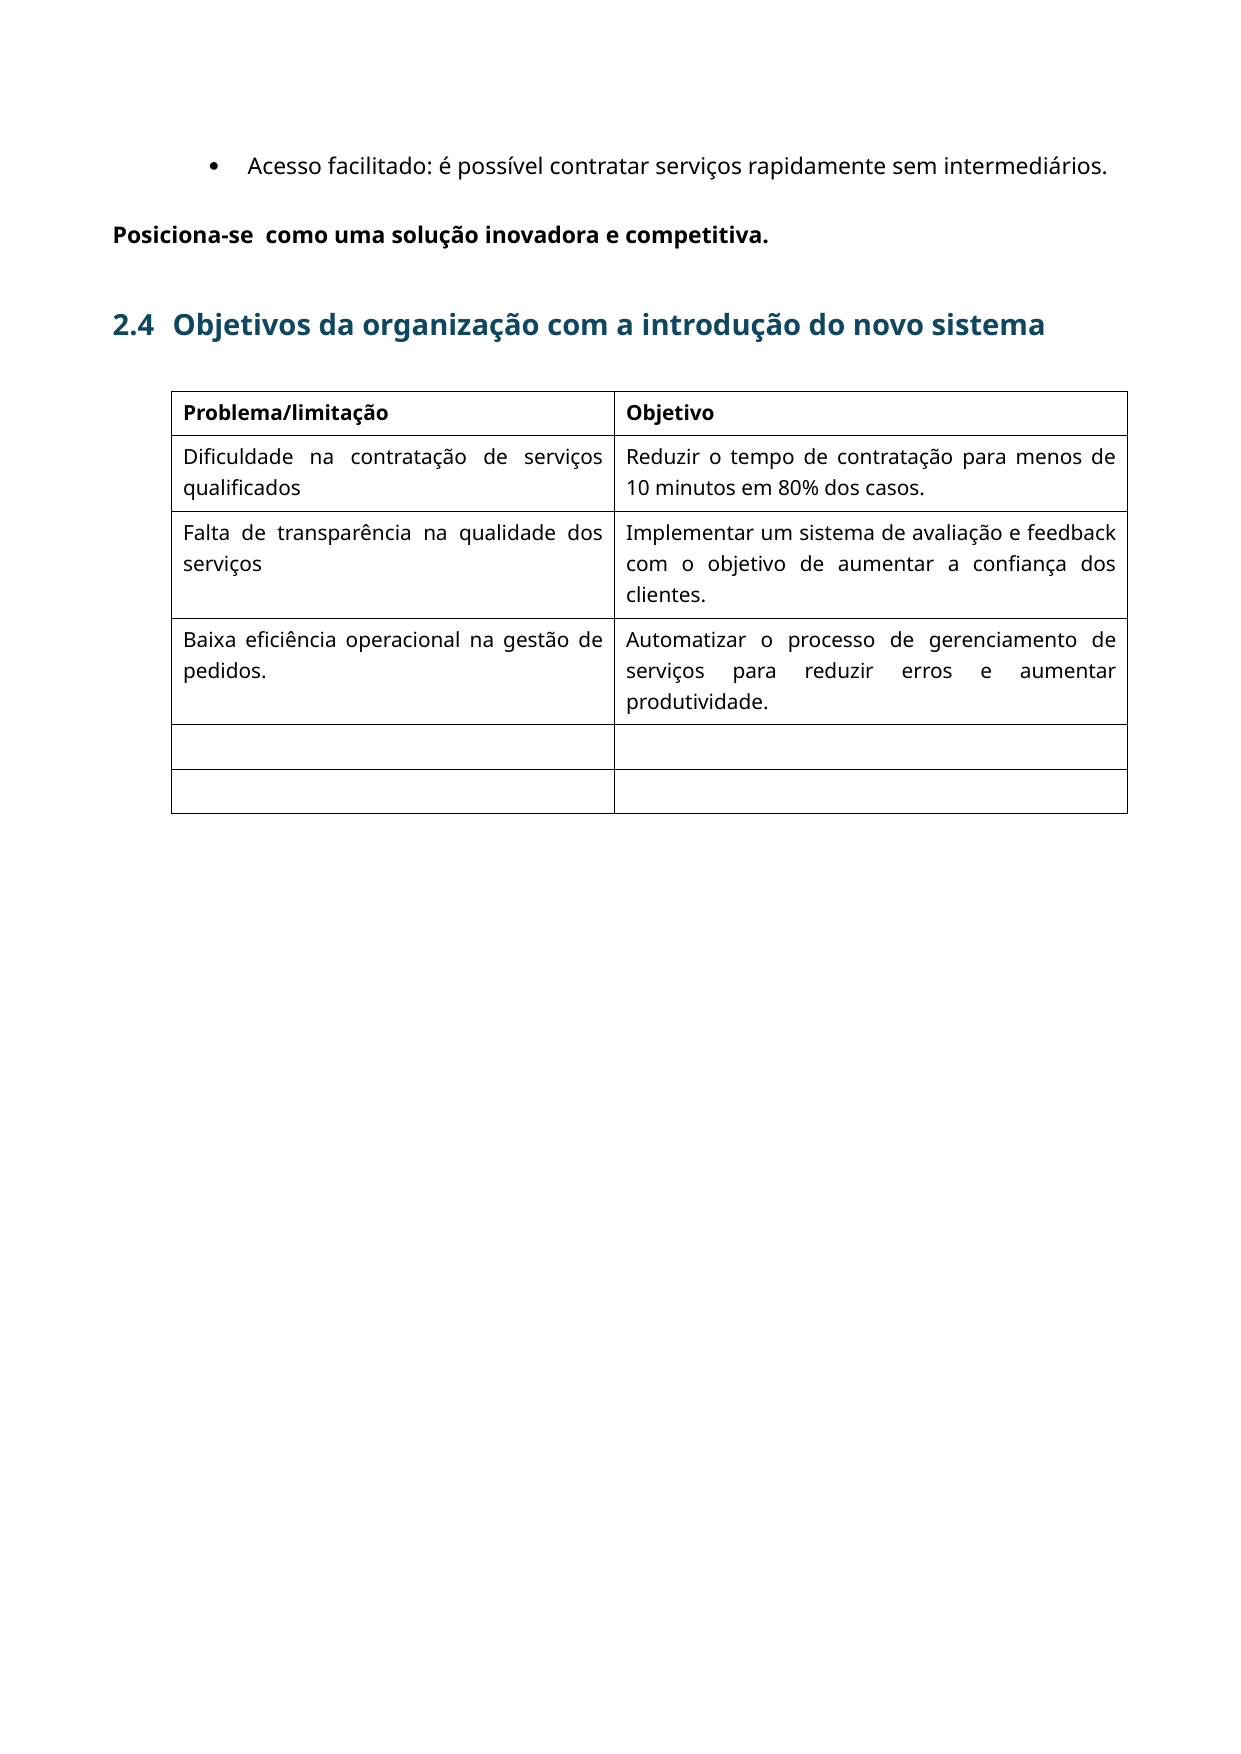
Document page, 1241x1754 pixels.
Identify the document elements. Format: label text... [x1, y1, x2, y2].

table_header Objetivo [615, 392, 1127, 435]
table_cell [615, 725, 1127, 769]
table_cell Baixa eficiência operacional na gestão de pedidos. [172, 619, 614, 724]
table_cell Reduzir o tempo de contratação para menos de 10 minutos em 80% dos casos. [615, 436, 1127, 511]
table_cell [615, 770, 1127, 813]
table_header Problema/limitação [172, 392, 614, 435]
table_cell Dificuldade na contratação de serviços qualificados [172, 436, 614, 511]
subtitle Objetivos da organização com a introdução do novo sistema [112, 304, 1128, 344]
table_cell Implementar um sistema de avaliação e feedback com o objetivo de aumentar a confiança dos clientes. [615, 512, 1127, 617]
text Posiciona-se como uma solução inovadora e competitiva. [112, 219, 1128, 250]
table_cell Falta de transparência na qualidade dos serviços [172, 512, 614, 617]
table_cell Automatizar o processo de gerenciamento de serviços para reduzir erros e aumentar produtividade. [615, 619, 1127, 724]
list Acesso facilitado: é possível contratar serviços rapidamente sem intermediários. [210, 150, 1128, 181]
table_cell [172, 770, 614, 813]
table_cell [172, 725, 614, 769]
